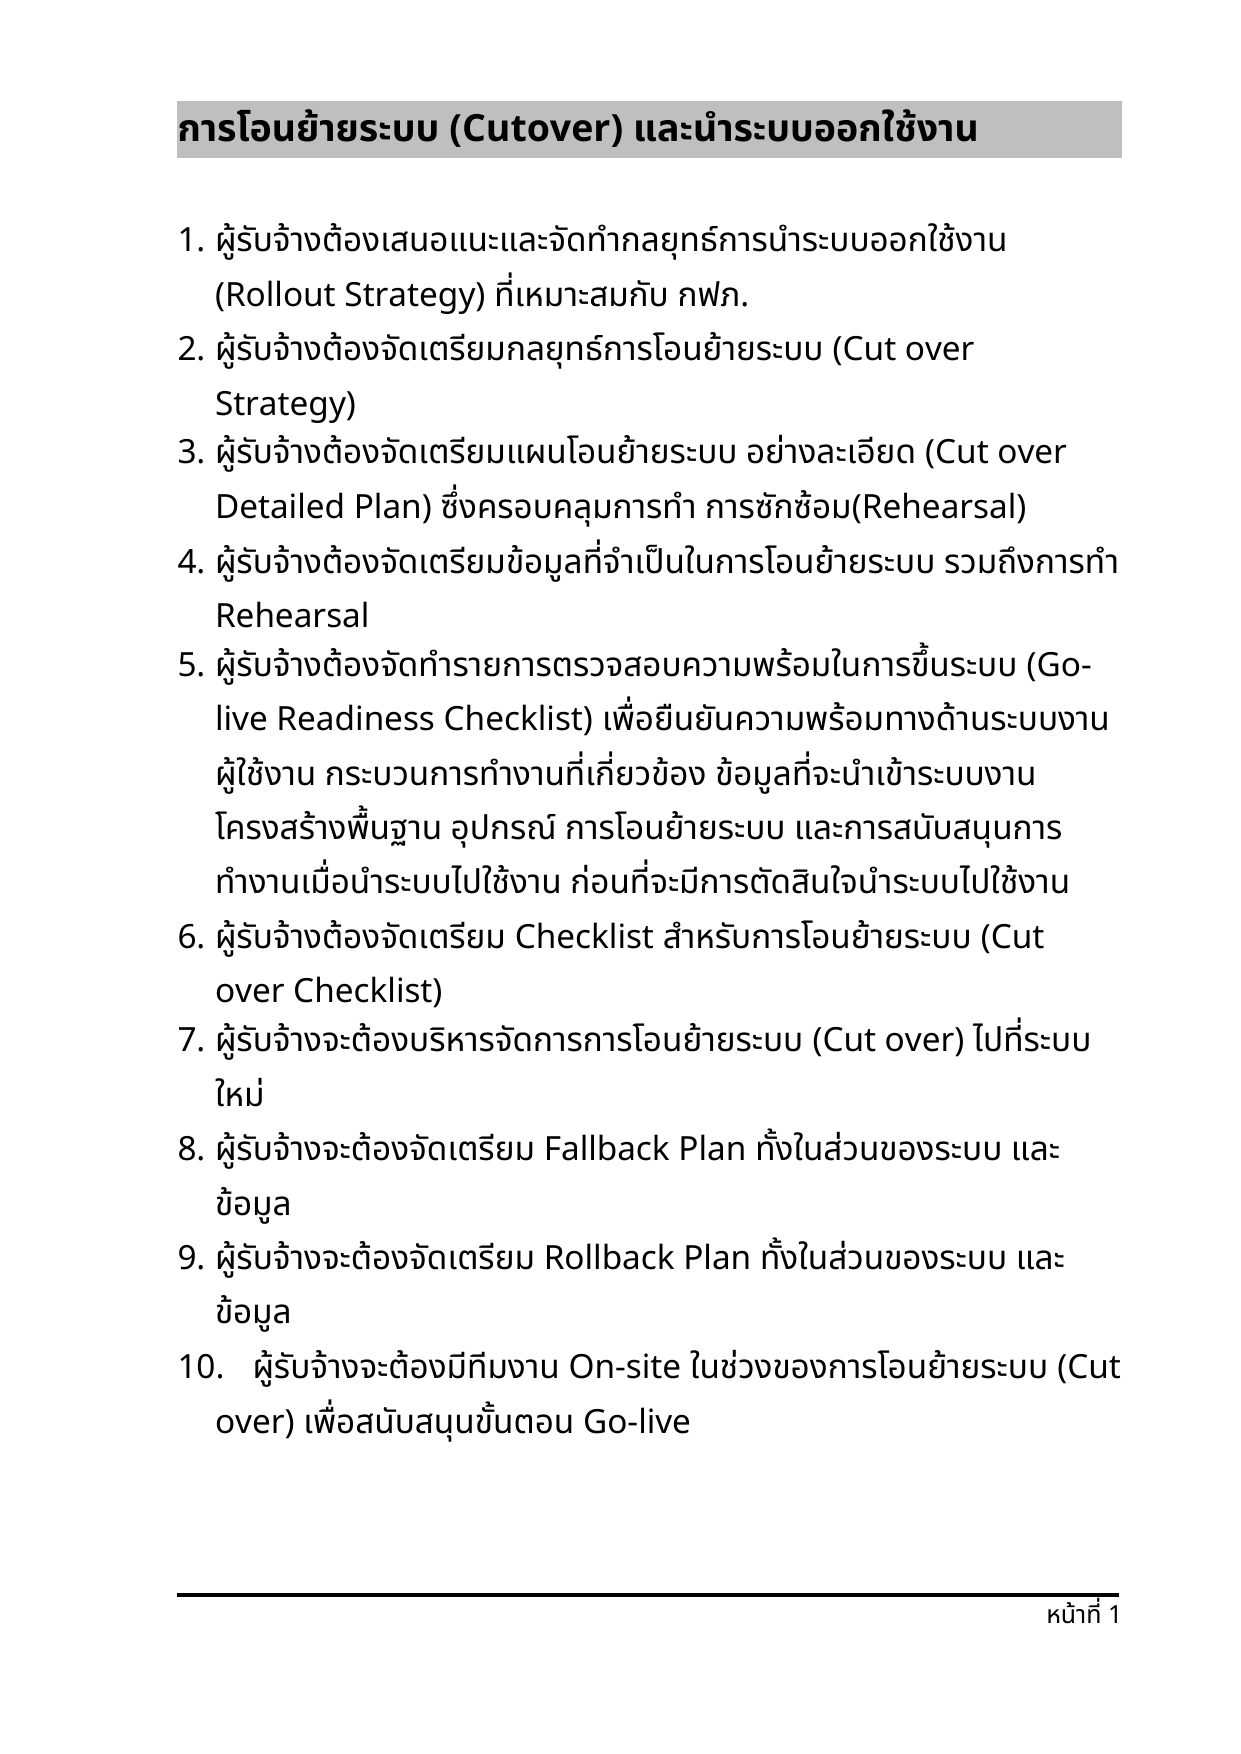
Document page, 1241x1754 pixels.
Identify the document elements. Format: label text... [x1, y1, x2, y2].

list ผู้รับจ้างจะต้องจัดเตรียม Rollback Plan ทั้งในส่วนของระบบ และข้อมูล [177, 1234, 1122, 1339]
list ผู้รับจ้างจะต้องจัดเตรียม Fallback Plan ทั้งในส่วนของระบบ และข้อมูล [177, 1125, 1122, 1230]
list ผู้รับจ้างต้องจัดเตรียมกลยุทธ์การโอนย้ายระบบ (Cut over Strategy) [177, 325, 1122, 425]
list ผู้รับจ้างต้องจัดเตรียมแผนโอนย้ายระบบ อย่างละเอียด (Cut over Detailed Plan) ซึ่งครอบคลุมการทำ การซักซ้อม(Rehearsal) [177, 428, 1122, 533]
list ผู้รับจ้างจะต้องมีทีมงาน On-site ในช่วงของการโอนย้ายระบบ (Cut over) เพื่อสนับสนุนขั้นตอน Go-live [177, 1343, 1122, 1448]
list ผู้รับจ้างต้องจัดทำรายการตรวจสอบความพร้อมในการขึ้นระบบ (Go-live Readiness Checklist) เพื่อยืนยันความพร้อมทางด้านระบบงาน ผู้ใช้งาน กระบวนการทำงานที่เกี่ยวข้อง ข้อมูลที่จะนำเข้าระบบงาน โครงสร้างพื้นฐาน อุปกรณ์ การโอนย้ายระบบ และการสนับสนุนการทำงานเมื่อนำระบบไปใช้งาน ก่อนที่จะมีการตัดสินใจนำระบบไปใช้งาน [177, 641, 1122, 909]
subtitle การโอนย้ายระบบ (Cutover) และนำระบบออกใช้งาน [177, 101, 1122, 158]
list ผู้รับจ้างจะต้องบริหารจัดการการโอนย้ายระบบ (Cut over) ไปที่ระบบใหม่ [177, 1016, 1122, 1121]
list ผู้รับจ้างต้องเสนอแนะและจัดทำกลยุทธ์การนำระบบออกใช้งาน (Rollout Strategy) ที่เหมาะสมกับ กฟภ. [177, 216, 1122, 321]
list ผู้รับจ้างต้องจัดเตรียมข้อมูลที่จำเป็นในการโอนย้ายระบบ รวมถึงการทำ Rehearsal [177, 537, 1122, 637]
list ผู้รับจ้างต้องจัดเตรียม Checklist สำหรับการโอนย้ายระบบ (Cut over Checklist) [177, 913, 1122, 1012]
